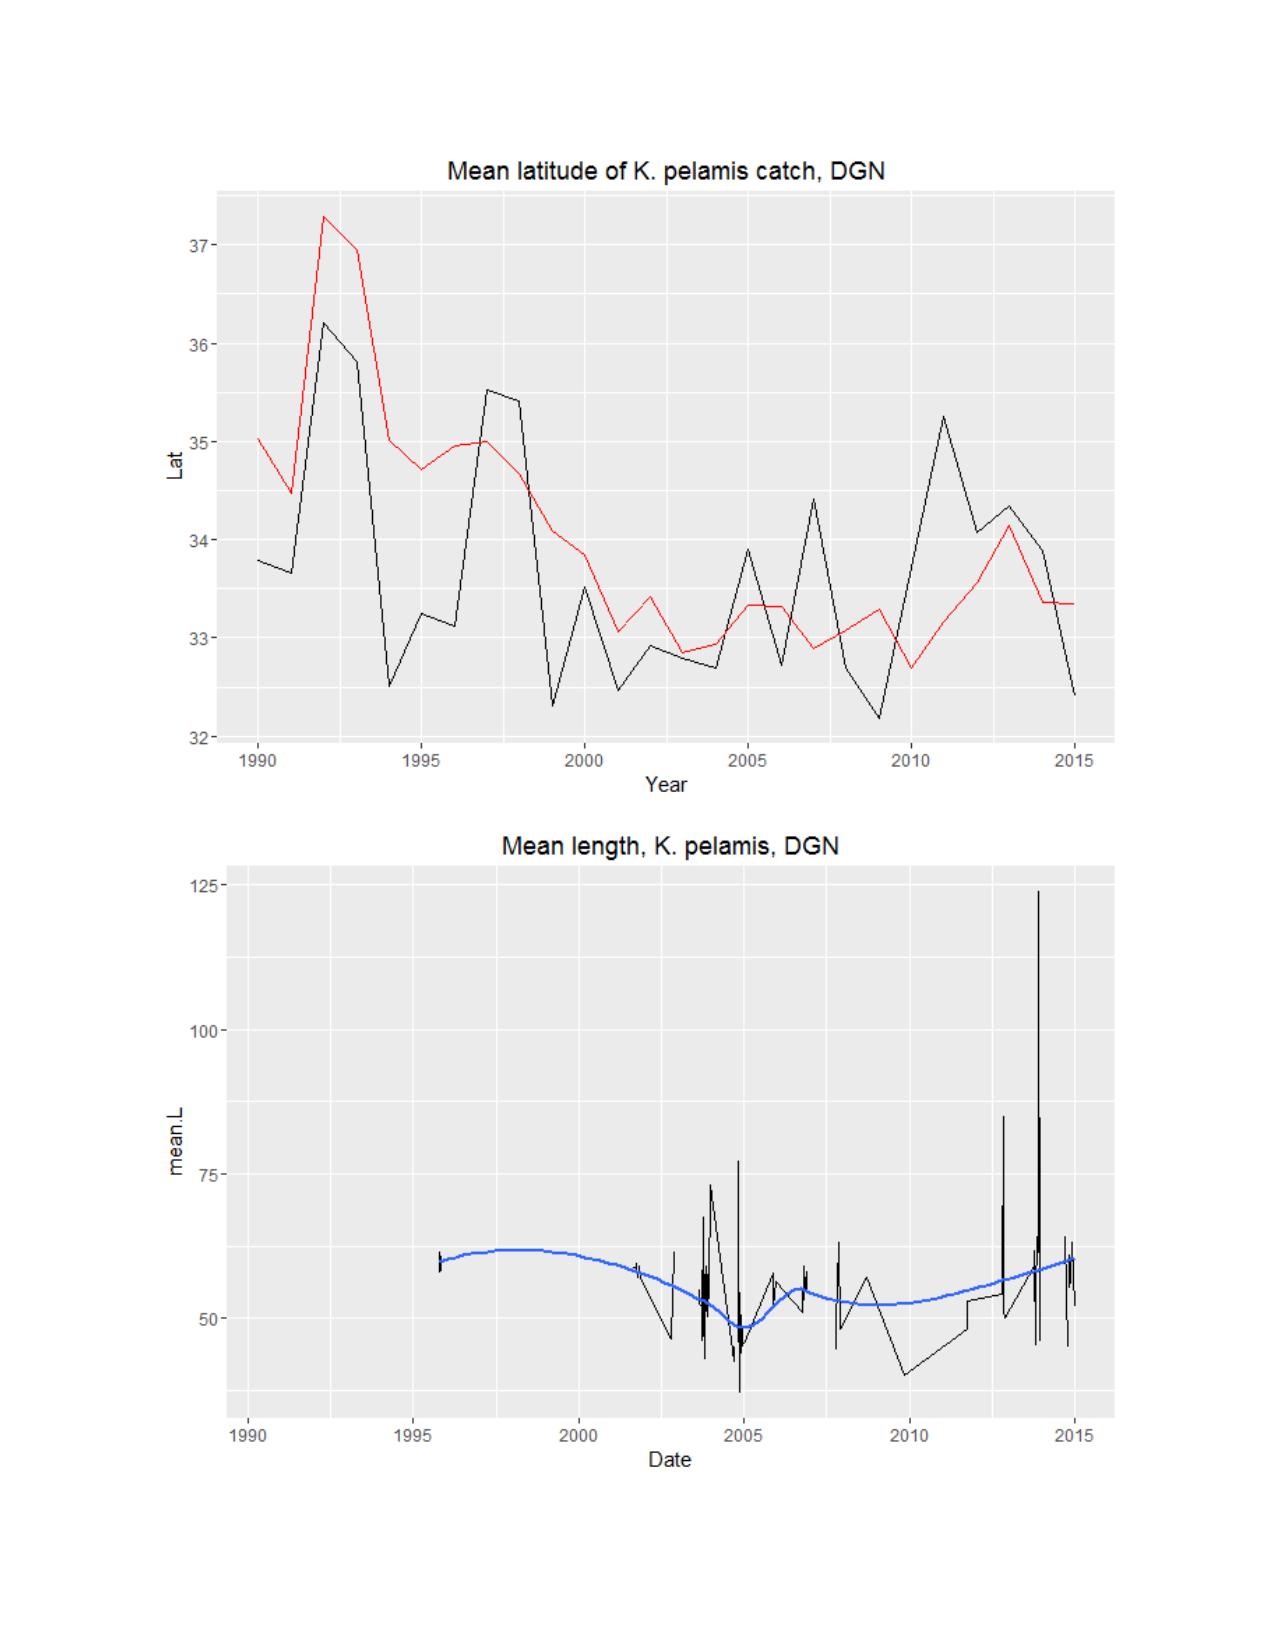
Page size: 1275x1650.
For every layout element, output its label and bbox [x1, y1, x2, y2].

picture [150, 824, 1125, 1481]
picture [150, 150, 1125, 806]
